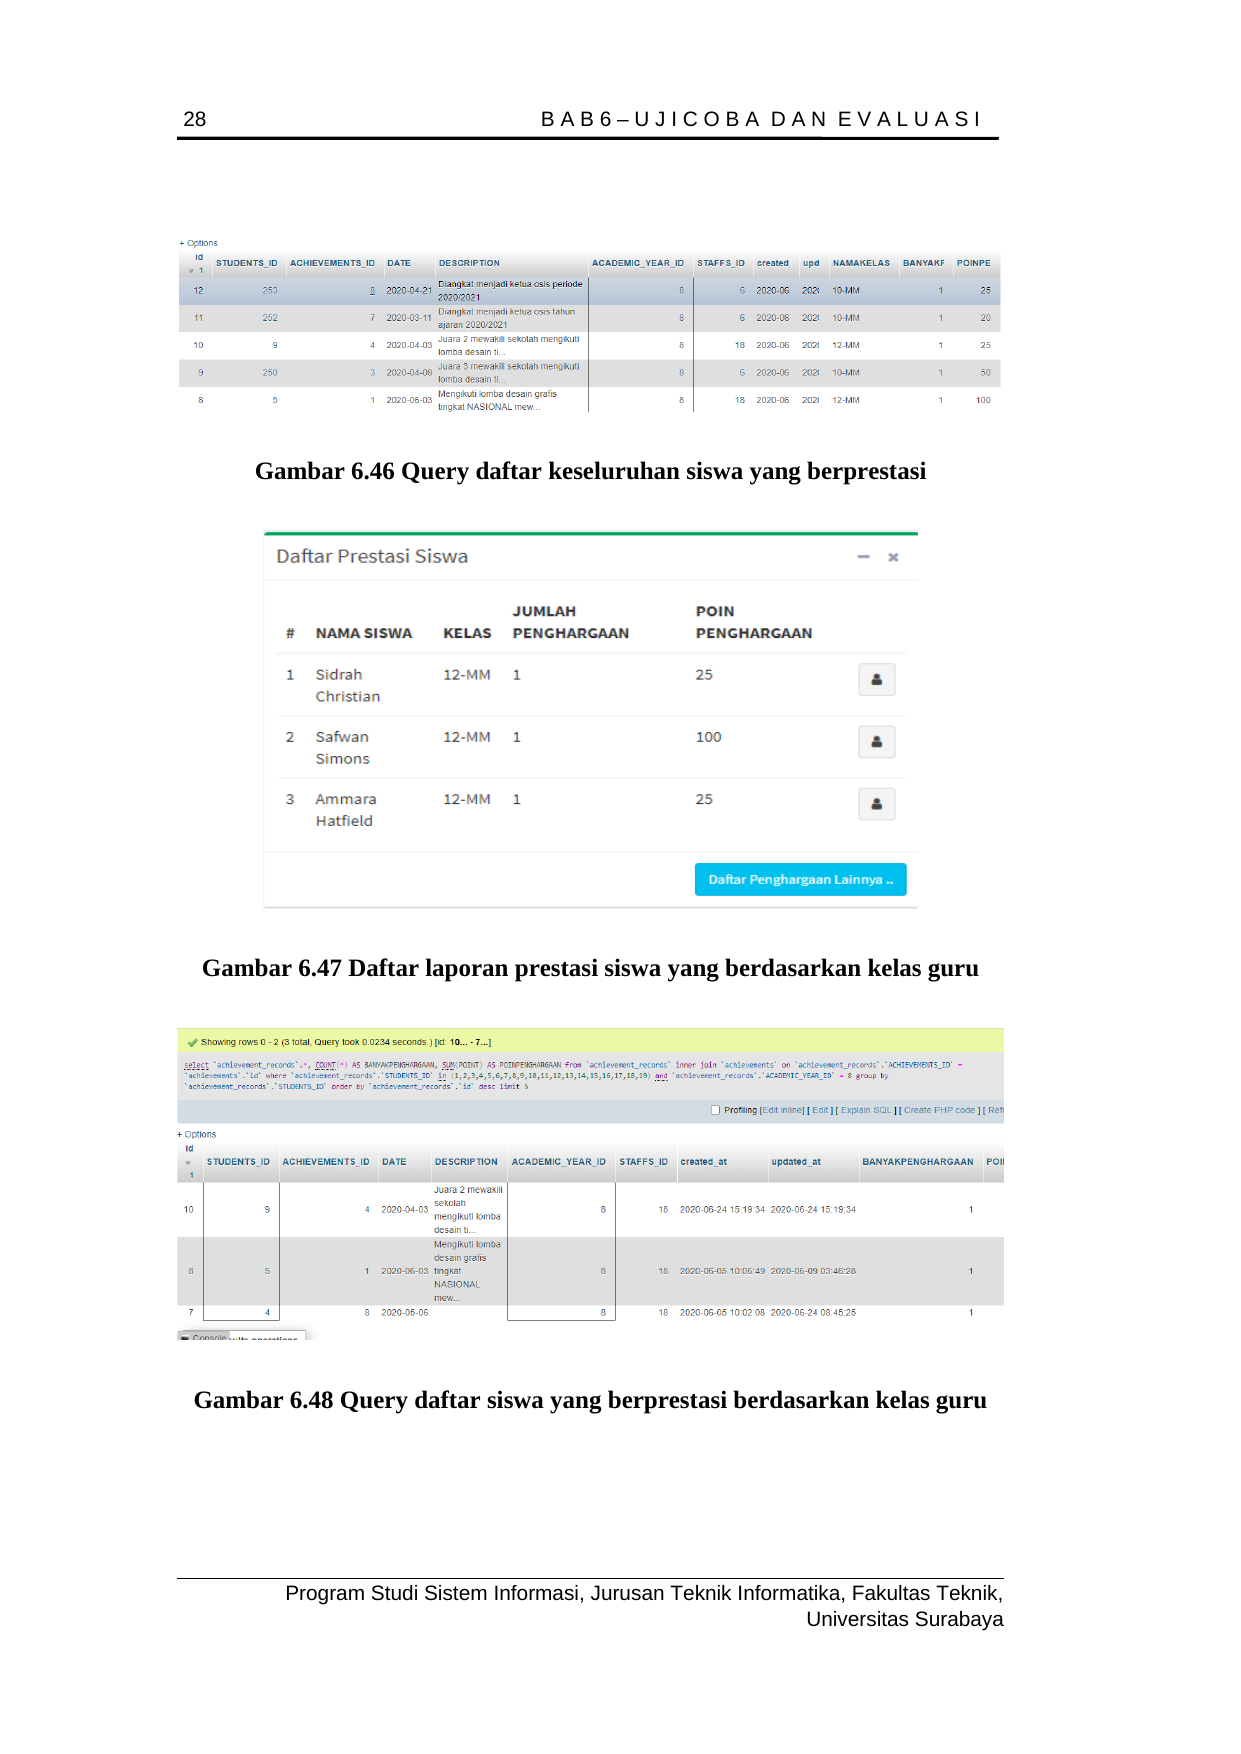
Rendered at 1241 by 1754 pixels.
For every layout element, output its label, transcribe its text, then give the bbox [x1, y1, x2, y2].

text Gambar 6.48 Query daftar siswa yang berprestasi berdasarkan kelas guru [177, 1385, 1004, 1413]
picture [177, 236, 1004, 412]
picture [263, 530, 918, 909]
picture [177, 1027, 1004, 1340]
text Gambar 6.47 Daftar laporan prestasi siswa yang berdasarkan kelas guru [177, 953, 1004, 982]
text Gambar 6.46 Query daftar keseluruhan siswa yang berprestasi [177, 456, 1004, 485]
